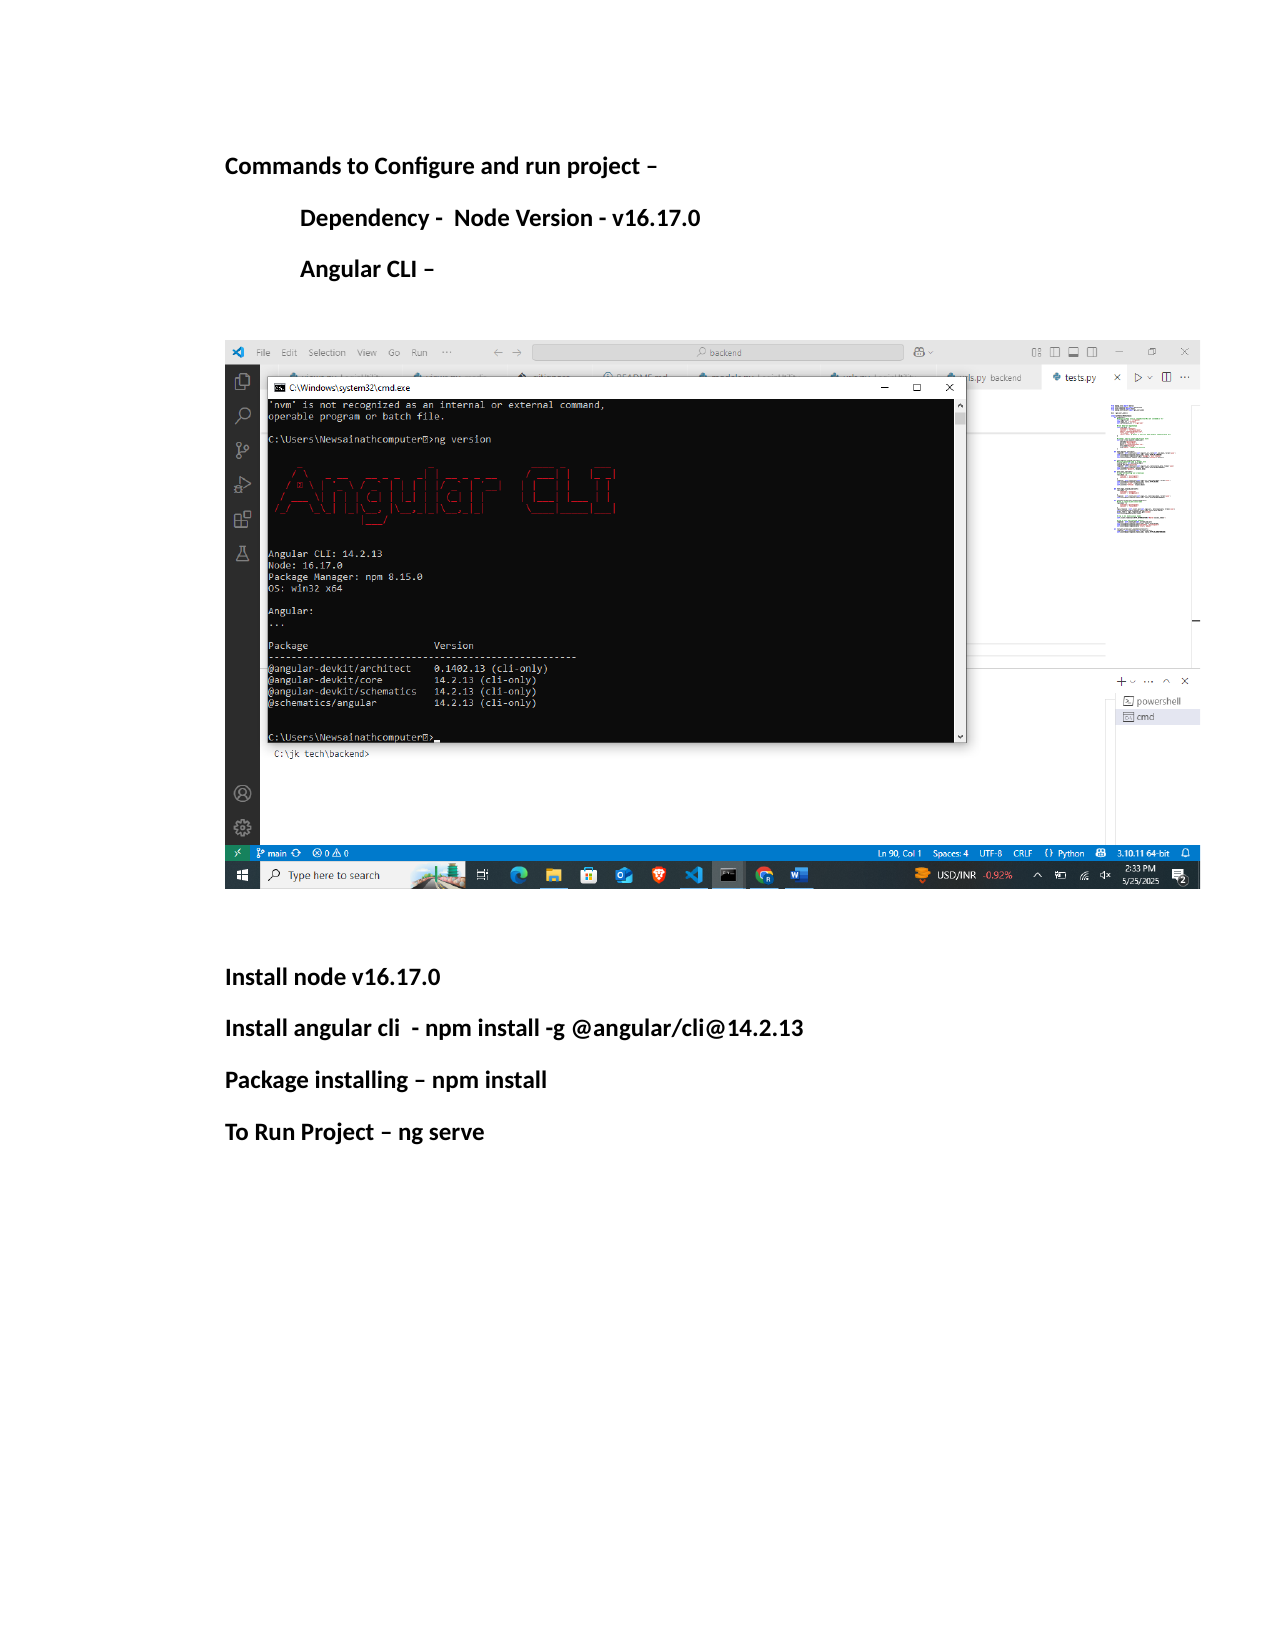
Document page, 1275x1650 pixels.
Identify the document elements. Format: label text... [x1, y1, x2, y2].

picture [225, 340, 1200, 889]
text Dependency - Node Version - v16.17.0 [225, 202, 1125, 232]
text Package installing – npm install [225, 1064, 1125, 1095]
text Install angular cli - npm install -g @angular/cli@14.2.13 [225, 1013, 1125, 1043]
text To Run Project – ng serve [225, 1116, 1125, 1146]
text Commands to Configure and run project – [225, 150, 1125, 181]
text Angular CLI – [225, 253, 1125, 284]
text Install node v16.17.0 [225, 961, 1125, 991]
